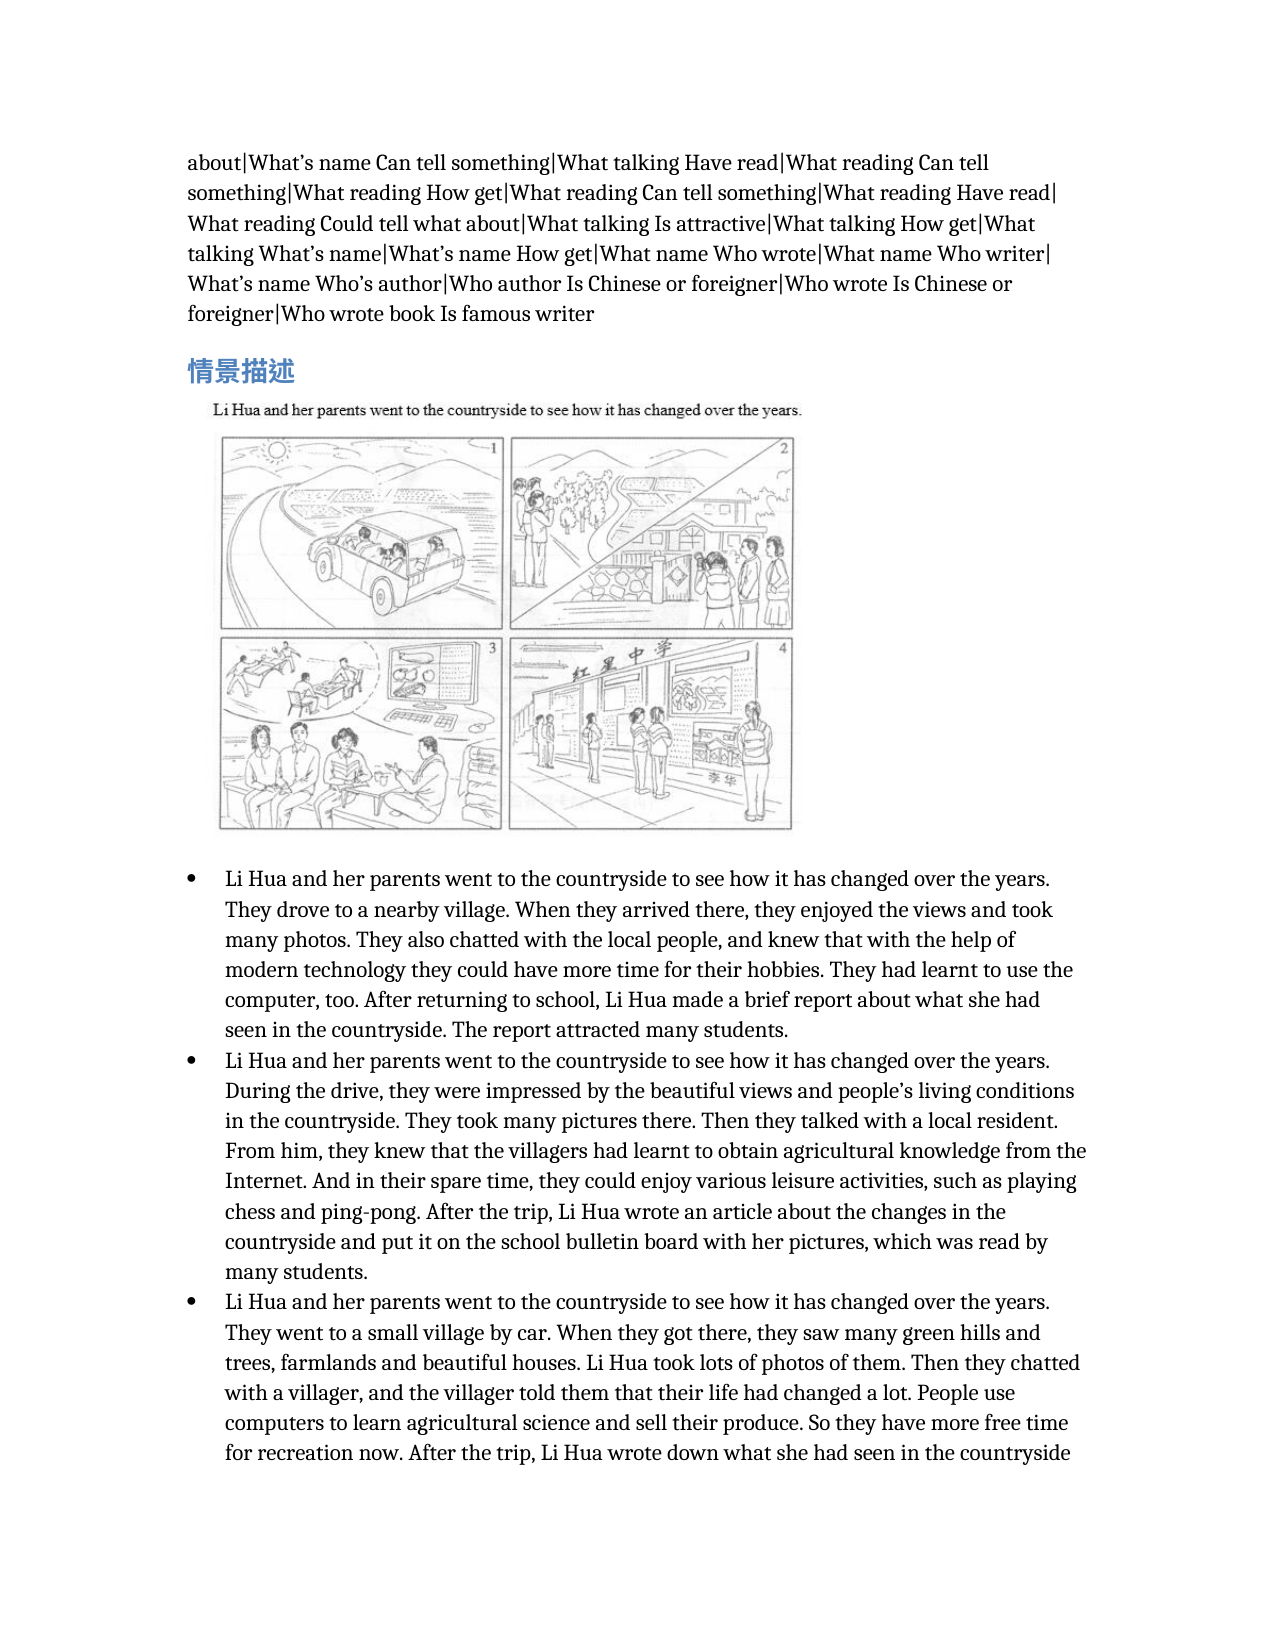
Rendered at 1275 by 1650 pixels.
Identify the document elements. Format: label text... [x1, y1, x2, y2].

list Li Hua and her parents went to the countryside to see how it has changed over the years. They drove to a nearby village. When they arrived there, they enjoyed the views and took many photos. They also chatted with the local people, and knew that with the help of modern technology they could have more time for their hobbies. They had learnt to use the computer, too. After returning to school, Li Hua made a brief report about what she had seen in the countryside. The report attracted many students. [187, 866, 1087, 1044]
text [187, 150, 1087, 327]
list Li Hua and her parents went to the countryside to see how it has changed over the years. During the drive, they were impressed by the beautiful views and people’s living conditions in the countryside. They took many pictures there. Then they talked with a local resident. From him, they knew that the villagers had learnt to obtain agricultural knowledge from the Internet. And in their spare time, they could enjoy various leisure activities, such as playing chess and ping-pong. After the trip, Li Hua wrote an article about the changes in the countryside and put it on the school bulletin board with her pictures, which was read by many students. [187, 1047, 1087, 1285]
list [187, 1289, 1087, 1467]
subtitle 情景描述 [187, 352, 1087, 389]
picture [206, 394, 807, 842]
